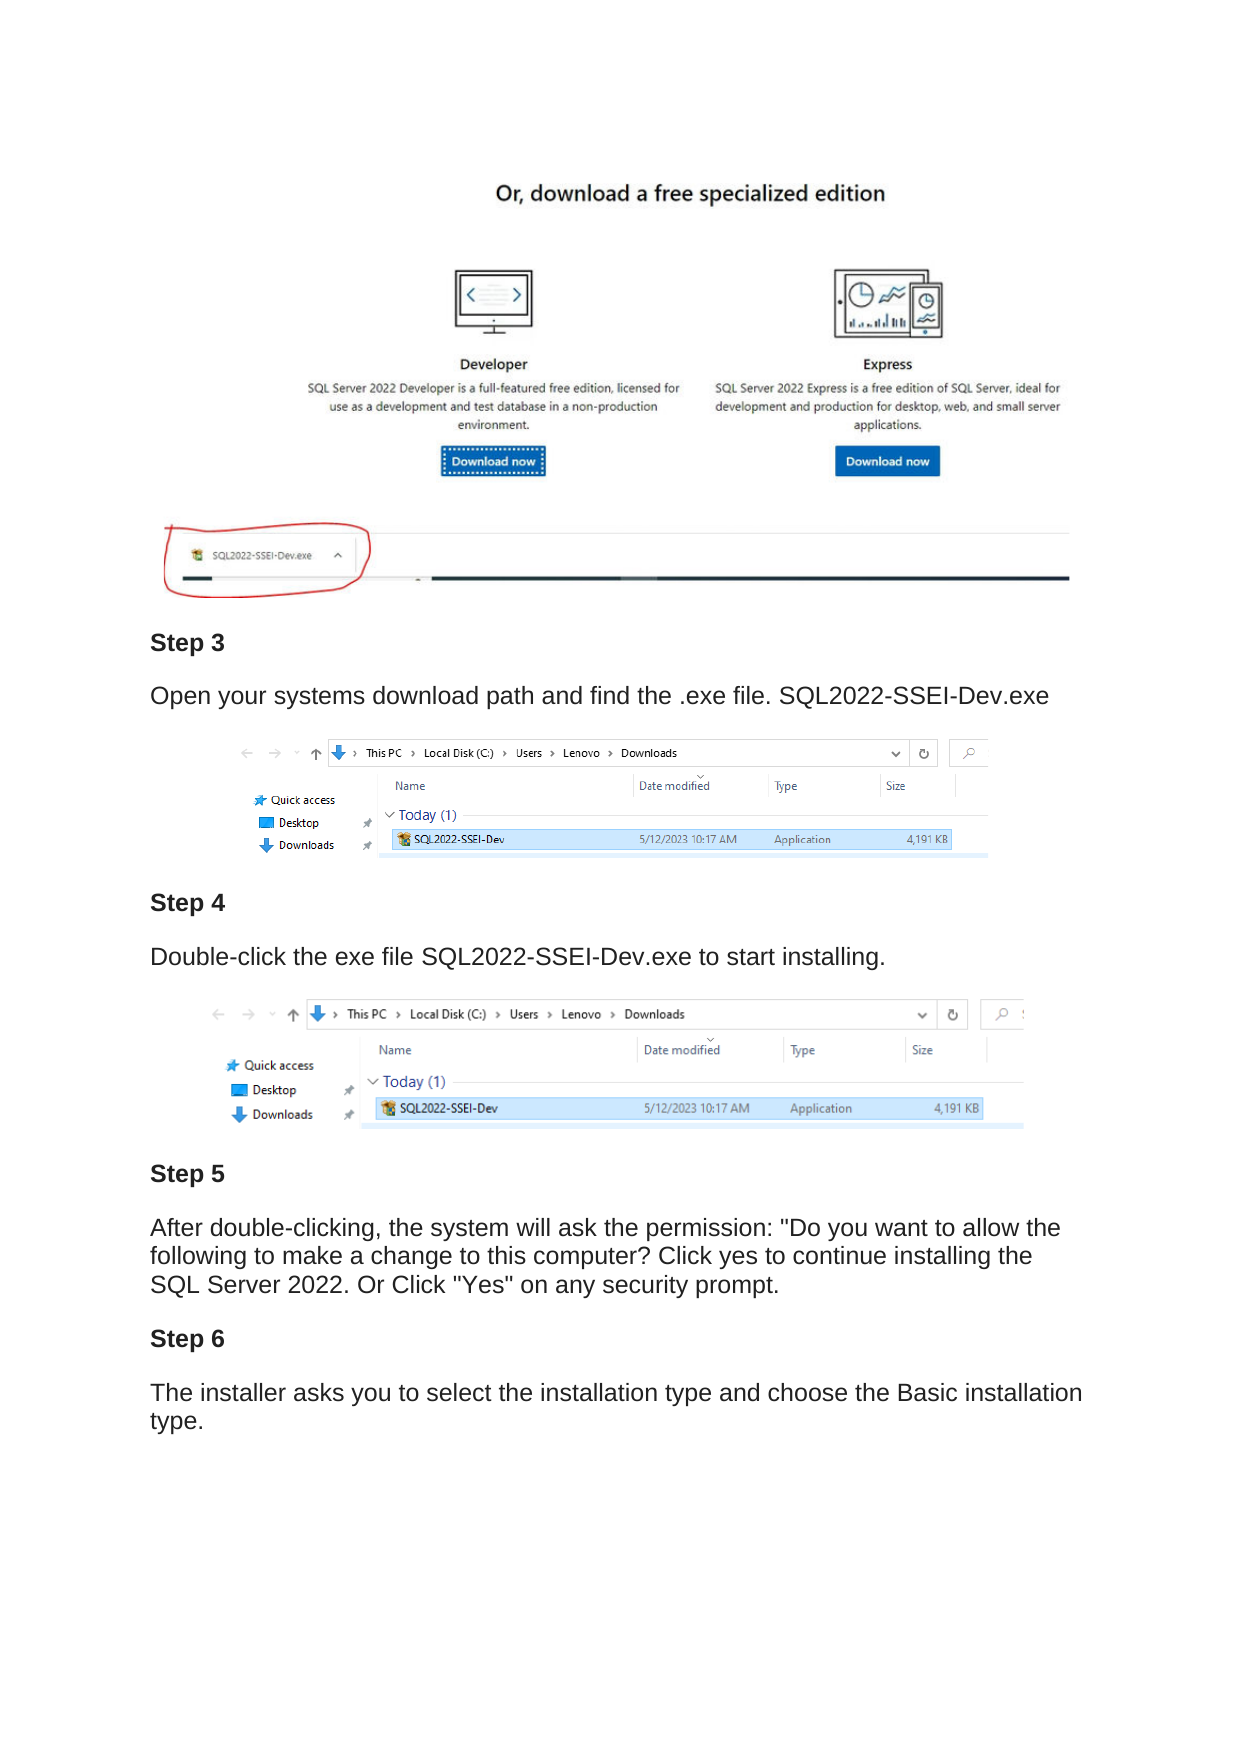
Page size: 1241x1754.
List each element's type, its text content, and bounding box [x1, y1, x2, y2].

text Step 6 [150, 1324, 1090, 1353]
text Step 4 [150, 888, 1090, 917]
picture [238, 735, 989, 858]
text Step 3 [150, 628, 1090, 656]
picture [209, 995, 1024, 1129]
text Step 5 [150, 1159, 1090, 1188]
picture [163, 150, 1070, 598]
text Double-click the exe file SQL2022-SSEI-Dev.exe to start installing. [150, 942, 1090, 971]
text Open your systems download path and find the .exe file. SQL2022-SSEI-Dev.exe [150, 681, 1090, 710]
text After double-clicking, the system will ask the permission: "Do you want to allow the following to make a change to this computer? Click yes to continue installing the SQL Server 2022. Or Click "Yes" on any security prompt. [150, 1213, 1090, 1299]
text The installer asks you to select the installation type and choose the Basic installation type. [150, 1378, 1090, 1435]
